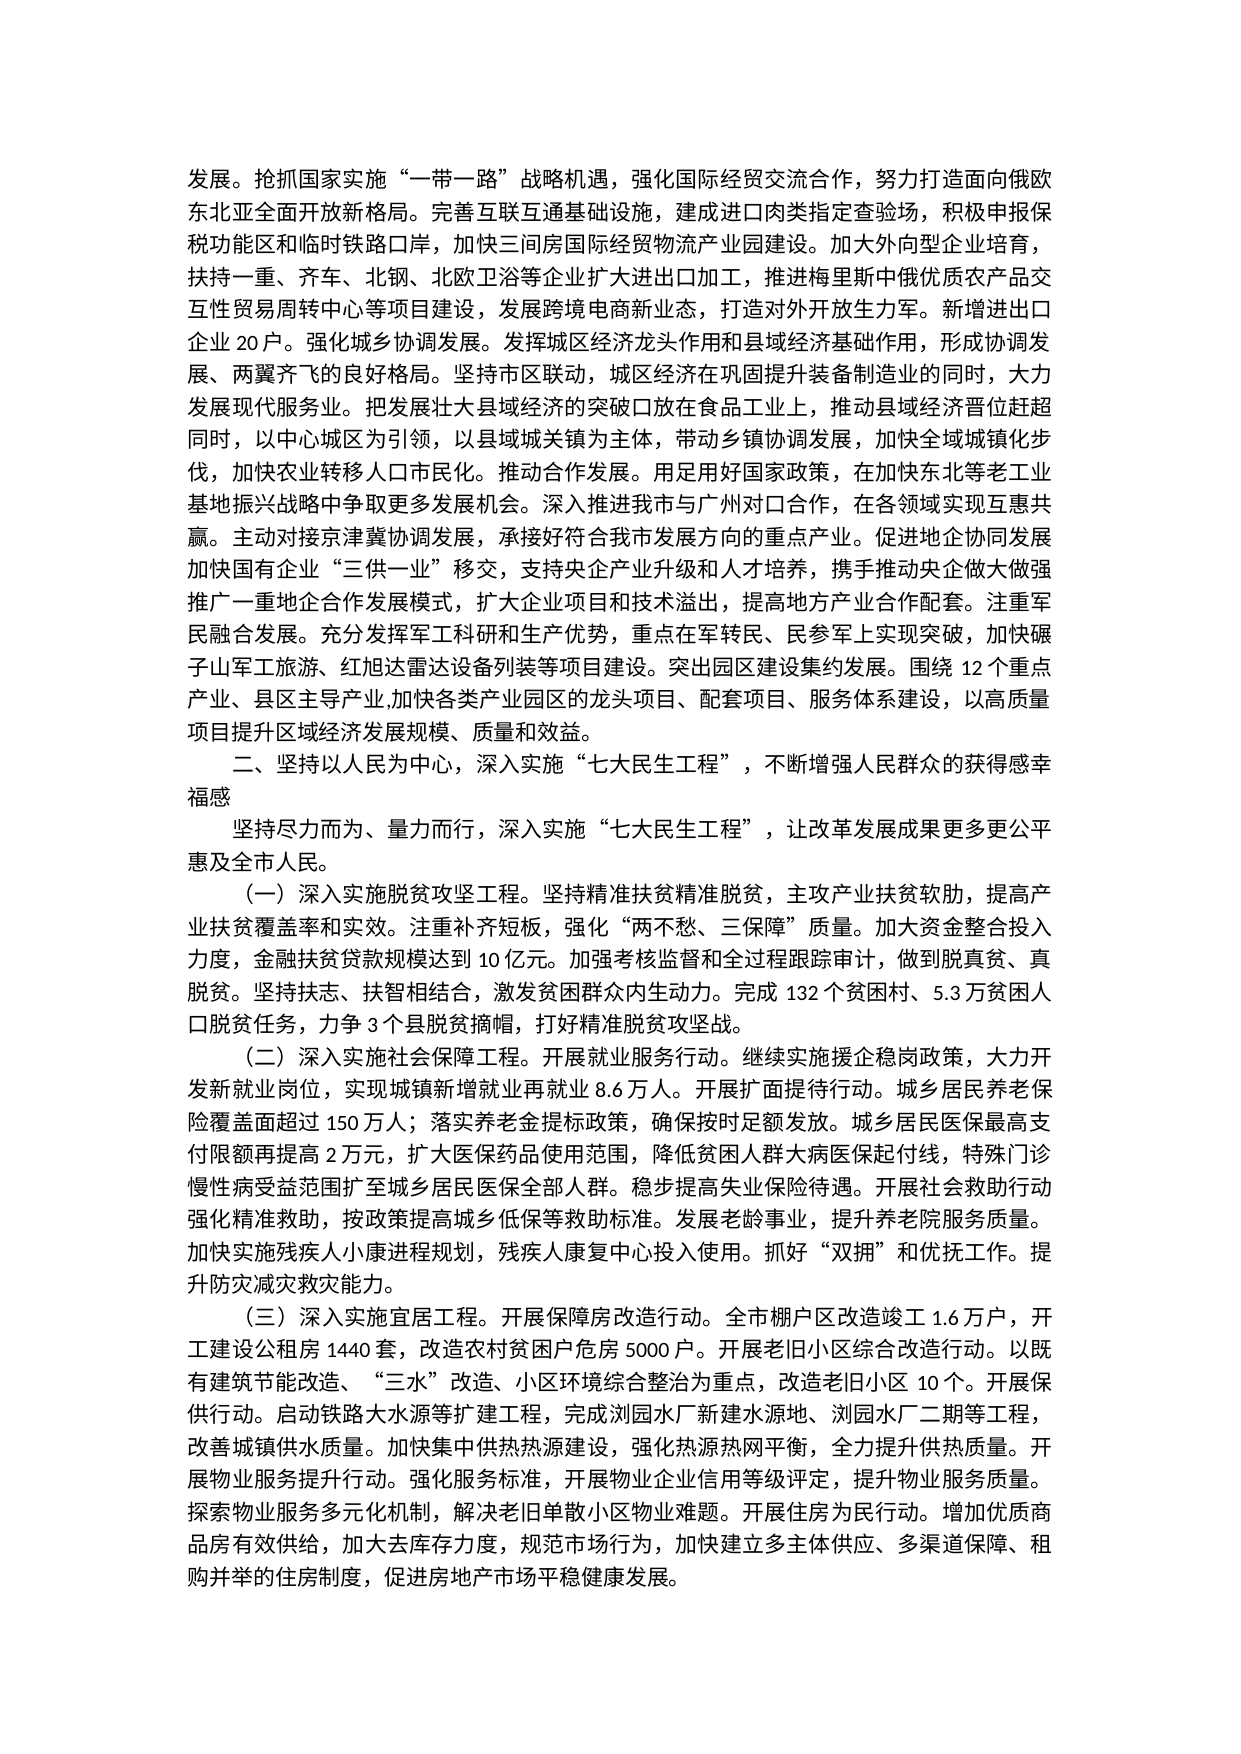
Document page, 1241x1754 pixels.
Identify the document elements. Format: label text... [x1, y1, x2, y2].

text （一）深入实施脱贫攻坚工程。坚持精准扶贫精准脱贫，主攻产业扶贫软肋，提高产业扶贫覆盖率和实效。注重补齐短板，强化“两不愁、三保障”质量。加大资金整合投入力度，金融扶贫贷款规模达到10亿元。加强考核监督和全过程跟踪审计，做到脱真贫、真脱贫。坚持扶志、扶智相结合，激发贫困群众内生动力。完成132个贫困村、5.3万贫困人口脱贫任务，力争3个县脱贫摘帽，打好精准脱贫攻坚战。 [187, 877, 1053, 1039]
text 坚持尽力而为、量力而行，深入实施“七大民生工程”，让改革发展成果更多更公平惠及全市人民。 [187, 812, 1053, 877]
text 二、坚持以人民为中心，深入实施“七大民生工程”，不断增强人民群众的获得感幸福感 [187, 747, 1053, 812]
text （二）深入实施社会保障工程。开展就业服务行动。继续实施援企稳岗政策，大力开发新就业岗位，实现城镇新增就业再就业8.6万人。开展扩面提待行动。城乡居民养老保险覆盖面超过150万人；落实养老金提标政策，确保按时足额发放。城乡居民医保最高支付限额再提高2万元，扩大医保药品使用范围，降低贫困人群大病医保起付线，特殊门诊慢性病受益范围扩至城乡居民医保全部人群。稳步提高失业保险待遇。开展社会救助行动。强化精准救助，按政策提高城乡低保等救助标准。发展老龄事业，提升养老院服务质量。加快实施残疾人小康进程规划，残疾人康复中心投入使用。抓好“双拥”和优抚工作。提升防灾减灾救灾能力。 [187, 1039, 1053, 1299]
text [187, 162, 1053, 747]
text （三）深入实施宜居工程。开展保障房改造行动。全市棚户区改造竣工1.6万户，开工建设公租房1440套，改造农村贫困户危房5000户。开展老旧小区综合改造行动。以既有建筑节能改造、“三水”改造、小区环境综合整治为重点，改造老旧小区10个。开展保供行动。启动铁路大水源等扩建工程，完成浏园水厂新建水源地、浏园水厂二期等工程，改善城镇供水质量。加快集中供热热源建设，强化热源热网平衡，全力提升供热质量。开展物业服务提升行动。强化服务标准，开展物业企业信用等级评定，提升物业服务质量。探索物业服务多元化机制，解决老旧单散小区物业难题。开展住房为民行动。增加优质商品房有效供给，加大去库存力度，规范市场行为，加快建立多主体供应、多渠道保障、租购并举的住房制度，促进房地产市场平稳健康发展。 [187, 1299, 1053, 1592]
